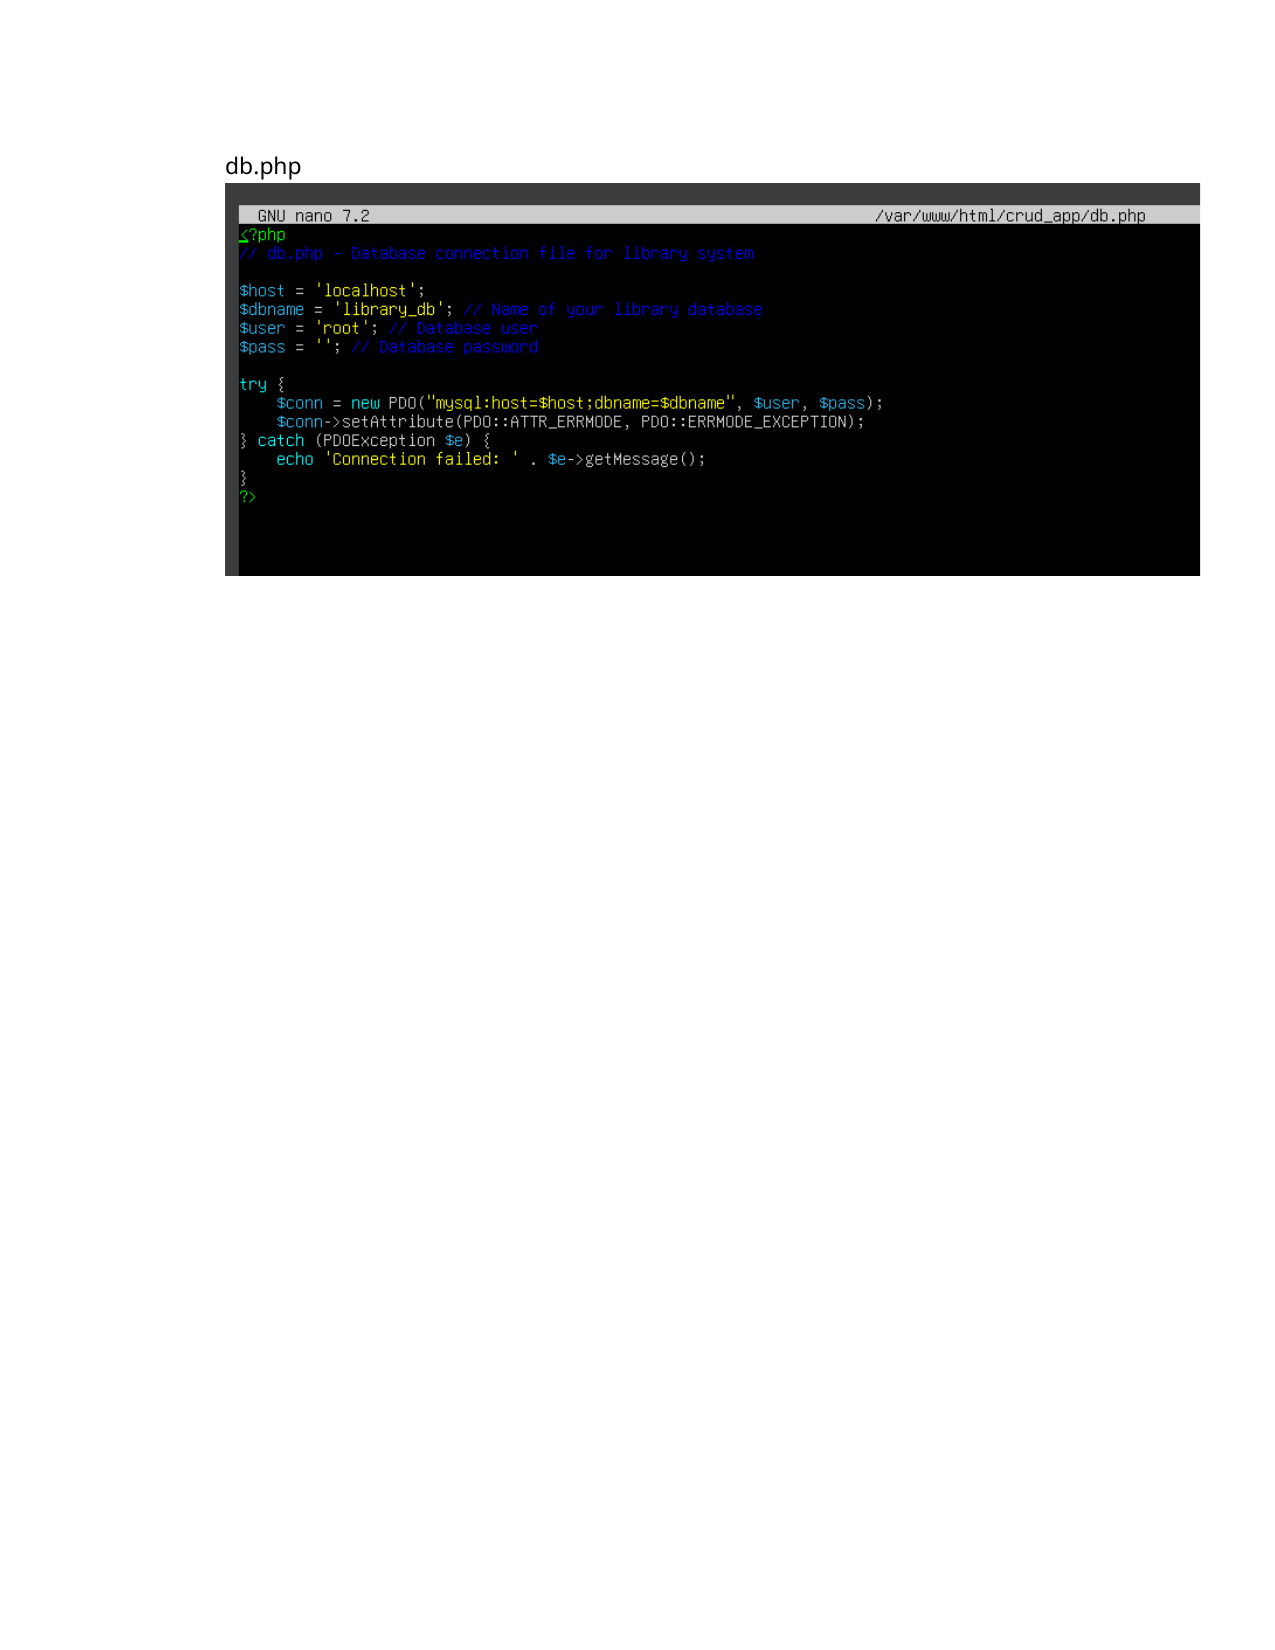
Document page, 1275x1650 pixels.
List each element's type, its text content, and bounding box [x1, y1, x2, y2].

picture [225, 183, 1200, 576]
list db.php [225, 150, 1125, 181]
